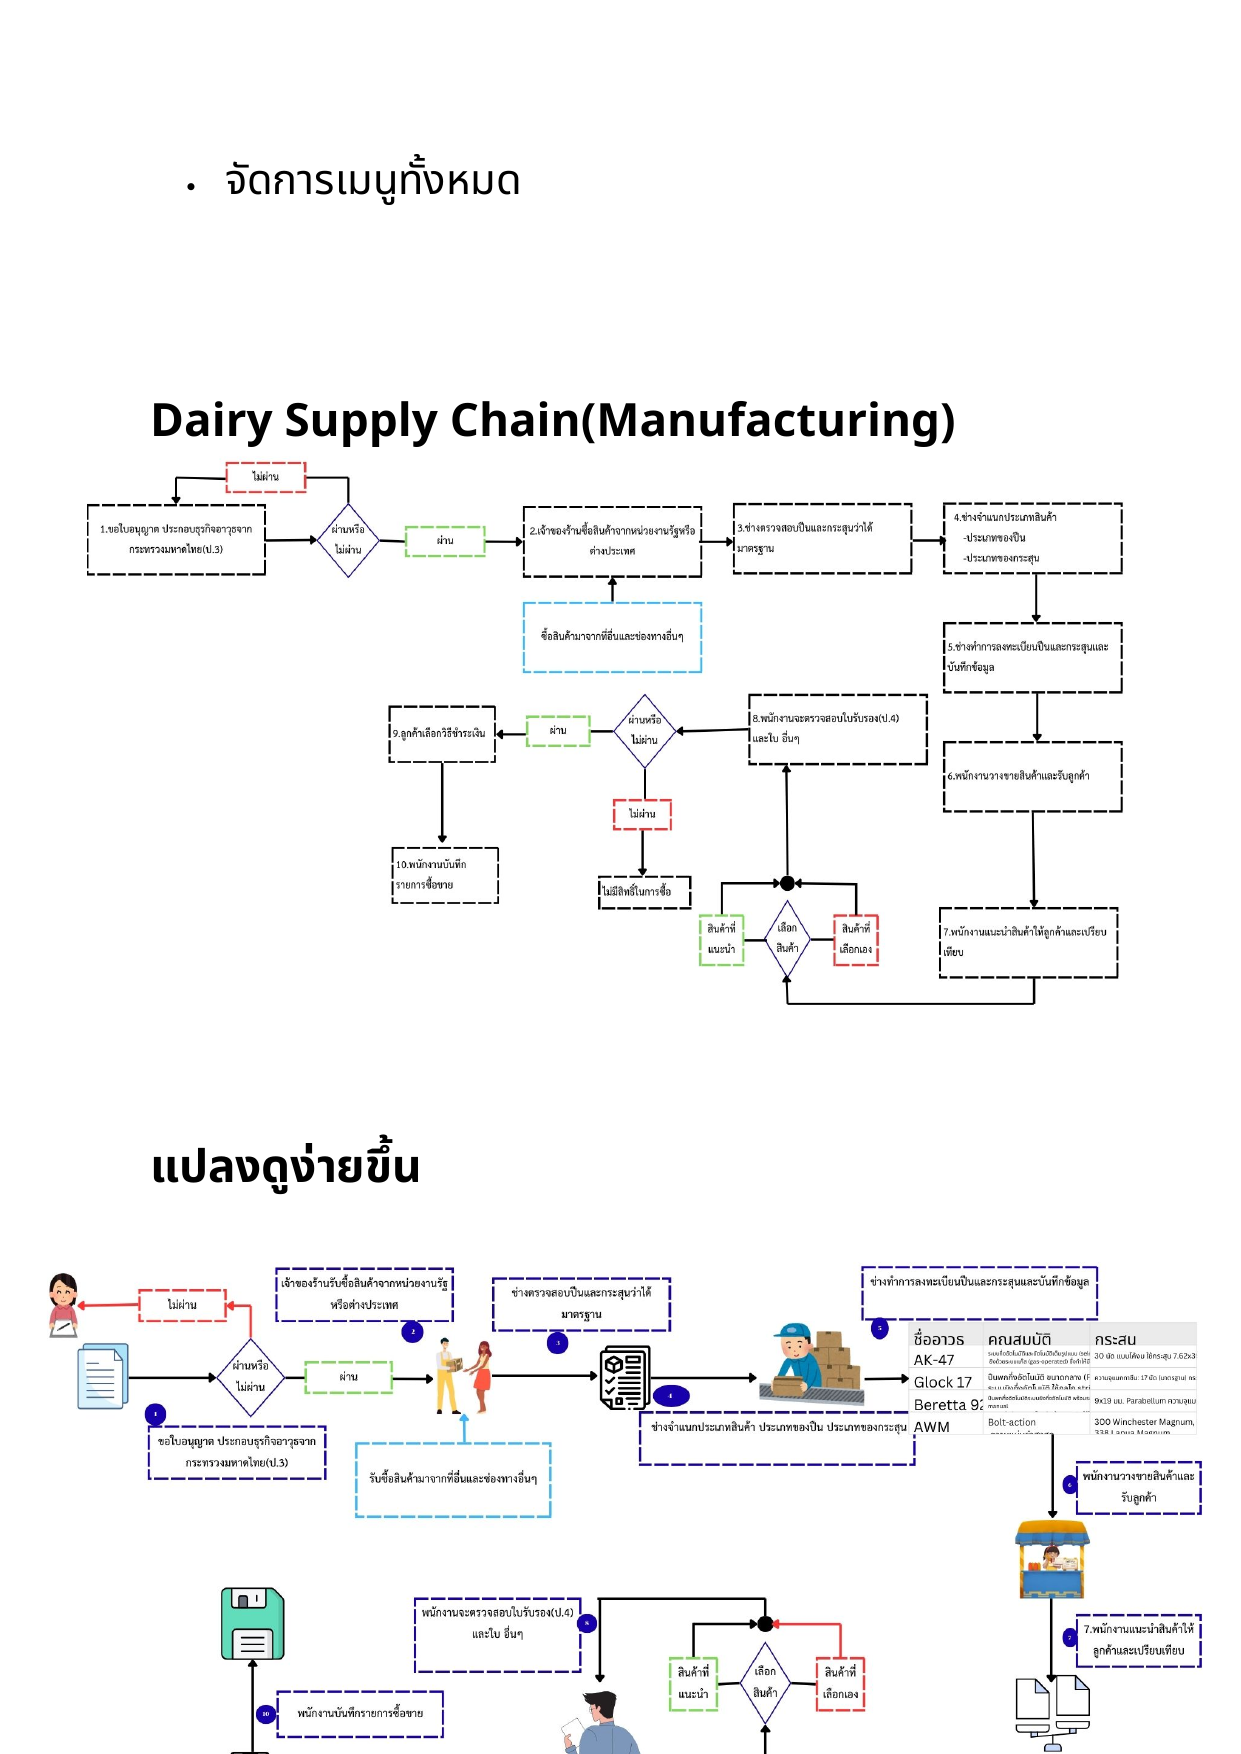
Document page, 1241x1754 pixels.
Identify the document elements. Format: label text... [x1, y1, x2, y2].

picture [87, 447, 1151, 1074]
text แปลงดูง่ายขึ้น [150, 1133, 1090, 1203]
text Dairy Supply Chain(Manufacturing) [150, 388, 1090, 447]
picture [37, 1252, 1203, 1754]
list จัดการเมนูทั้งหมด [187, 150, 1090, 213]
